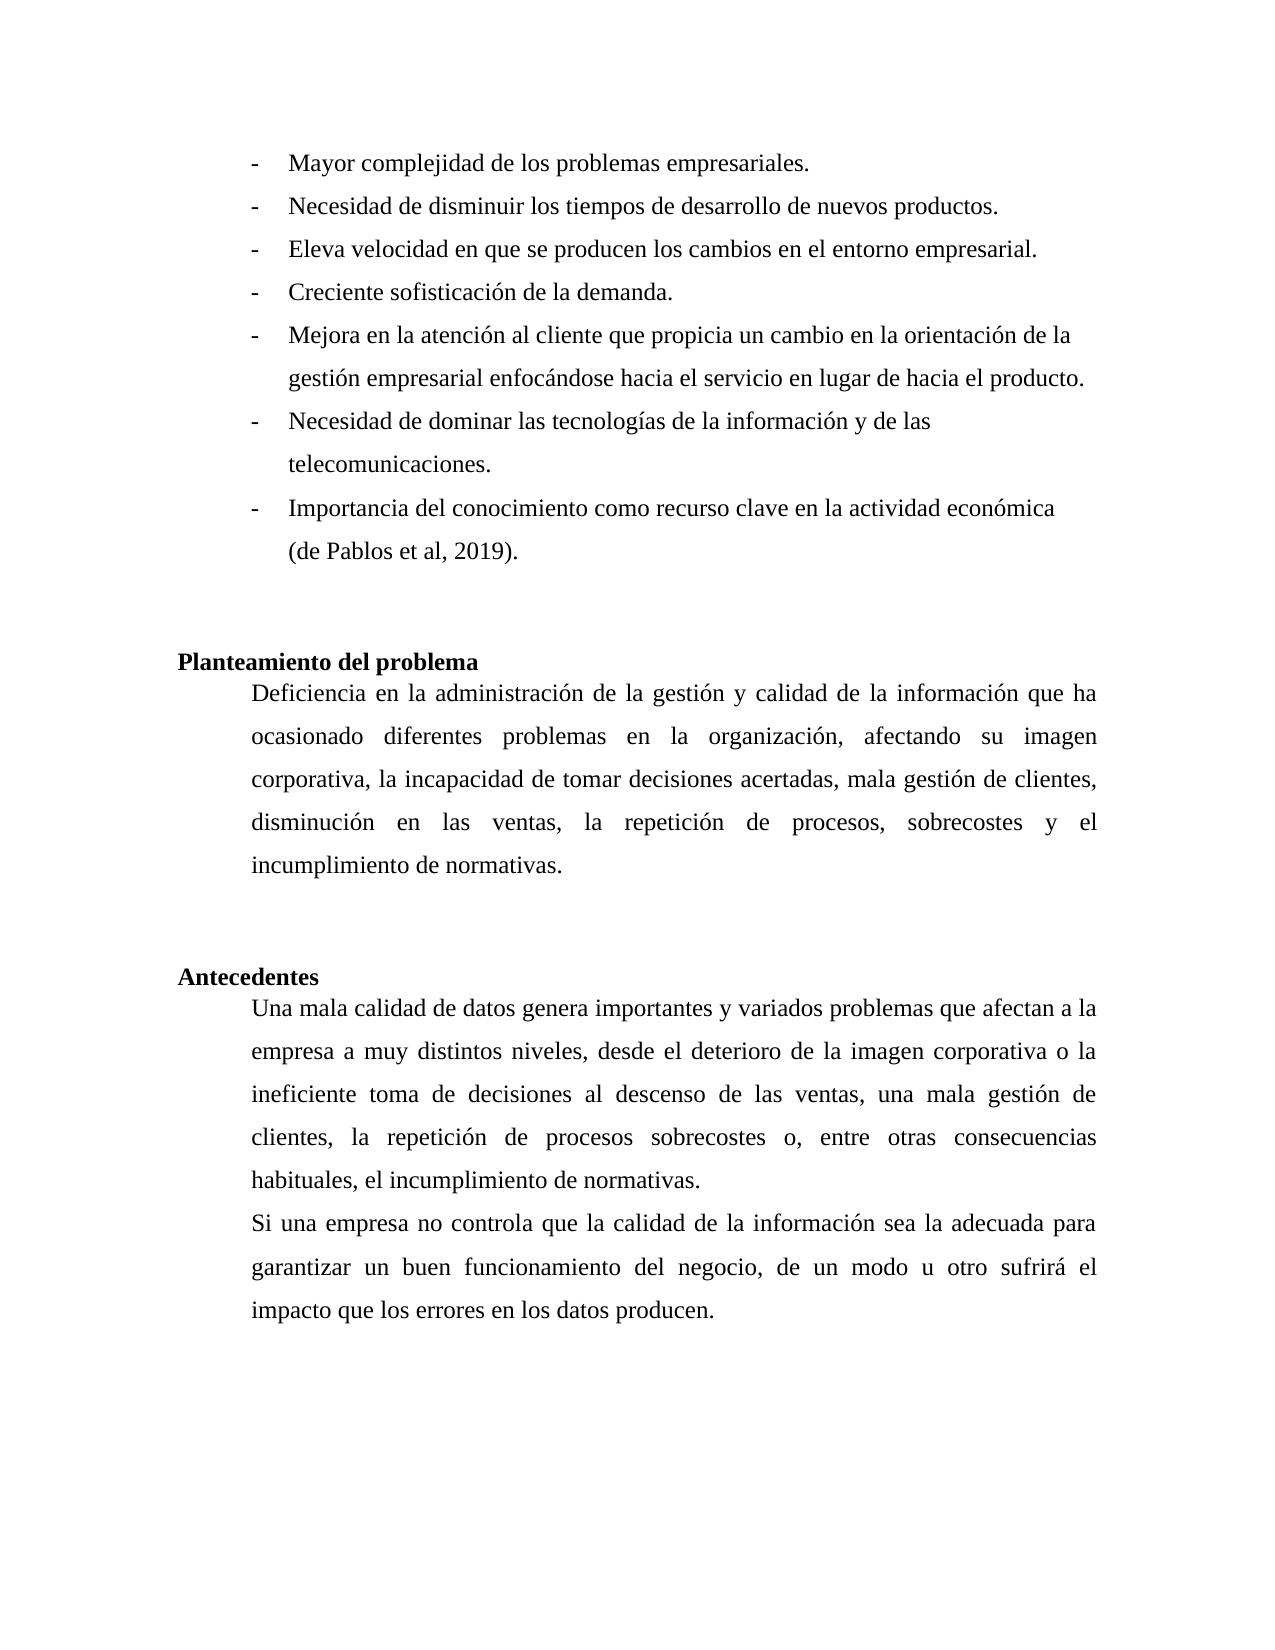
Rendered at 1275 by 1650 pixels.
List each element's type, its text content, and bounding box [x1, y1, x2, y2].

list Creciente sofisticación de la demanda. [251, 277, 1098, 306]
list Eleva velocidad en que se producen los cambios en el entorno empresarial. [251, 234, 1098, 263]
text Deficiencia en la administración de la gestión y calidad de la información que ha ocasionado diferentes problemas en la organización, afectando su imagen corporativa, la incapacidad de tomar decisiones acertadas, mala gestión de clientes, disminución en las ventas, la repetición de procesos, sobrecostes y el incumplimiento de normativas. [251, 678, 1098, 879]
list Necesidad de dominar las tecnologías de la información y de las telecomunicaciones. [251, 406, 1098, 478]
subtitle Antecedentes [177, 962, 1098, 991]
list Importancia del conocimiento como recurso clave en la actividad económica [251, 493, 1098, 521]
text Una mala calidad de datos genera importantes y variados problemas que afectan a la empresa a muy distintos niveles, desde el deterioro de la imagen corporativa o la ineficiente toma de decisiones al descenso de las ventas, una mala gestión de clientes, la repetición de procesos sobrecostes o, entre otras consecuencias habituales, el incumplimiento de normativas. [251, 993, 1098, 1194]
list Necesidad de disminuir los tiempos de desarrollo de nuevos productos. [251, 191, 1098, 219]
list Mejora en la atención al cliente que propicia un cambio en la orientación de la gestión empresarial enfocándose hacia el servicio en lugar de hacia el producto. [251, 320, 1098, 392]
subtitle Planteamiento del problema [177, 647, 1098, 676]
list (de Pablos et al, 2019). [288, 536, 1098, 564]
text Si una empresa no controla que la calidad de la información sea la adecuada para garantizar un buen funcionamiento del negocio, de un modo u otro sufrirá el impacto que los errores en los datos producen. [251, 1208, 1098, 1323]
list Mayor complejidad de los problemas empresariales. [251, 148, 1098, 176]
